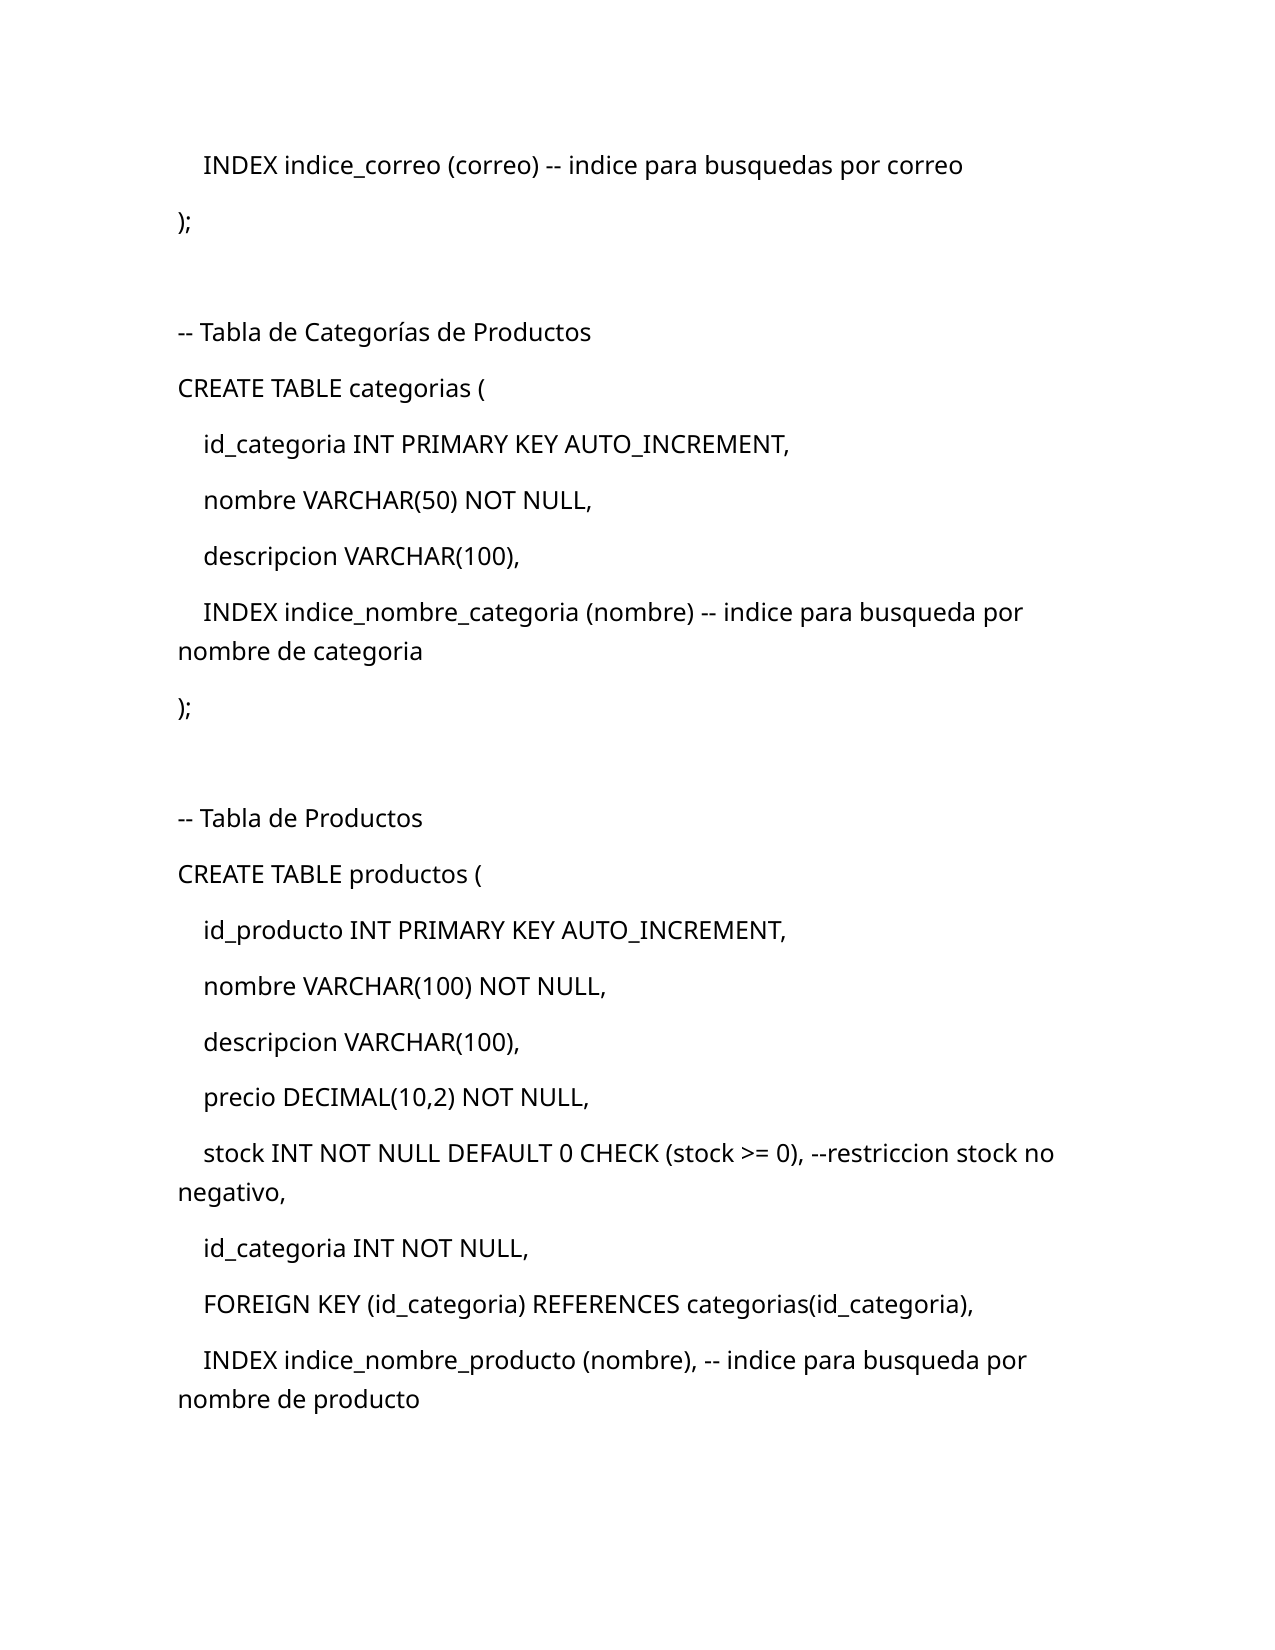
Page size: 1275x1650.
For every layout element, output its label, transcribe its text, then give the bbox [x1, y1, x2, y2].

text CREATE TABLE productos ( [177, 857, 1098, 891]
text nombre VARCHAR(50) NOT NULL, [177, 483, 1098, 517]
text id_categoria INT NOT NULL, [177, 1231, 1098, 1265]
text id_categoria INT PRIMARY KEY AUTO_INCREMENT, [177, 427, 1098, 461]
text precio DECIMAL(10,2) NOT NULL, [177, 1080, 1098, 1114]
text stock INT NOT NULL DEFAULT 0 CHECK (stock >= 0), --restriccion stock no negativo, [177, 1136, 1098, 1209]
text -- Tabla de Productos [177, 801, 1098, 835]
text id_producto INT PRIMARY KEY AUTO_INCREMENT, [177, 913, 1098, 947]
text descripcion VARCHAR(100), [177, 1024, 1098, 1058]
text descripcion VARCHAR(100), [177, 538, 1098, 572]
text ); [177, 689, 1098, 723]
text INDEX indice_nombre_categoria (nombre) -- indice para busqueda por nombre de categoria [177, 594, 1098, 667]
text INDEX indice_correo (correo) -- indice para busquedas por correo [177, 148, 1098, 182]
text CREATE TABLE categorias ( [177, 371, 1098, 405]
text -- Tabla de Categorías de Productos [177, 315, 1098, 349]
text nombre VARCHAR(100) NOT NULL, [177, 968, 1098, 1002]
text FOREIGN KEY (id_categoria) REFERENCES categorias(id_categoria), [177, 1287, 1098, 1321]
text INDEX indice_nombre_producto (nombre), -- indice para busqueda por nombre de producto [177, 1343, 1098, 1416]
text ); [177, 203, 1098, 237]
